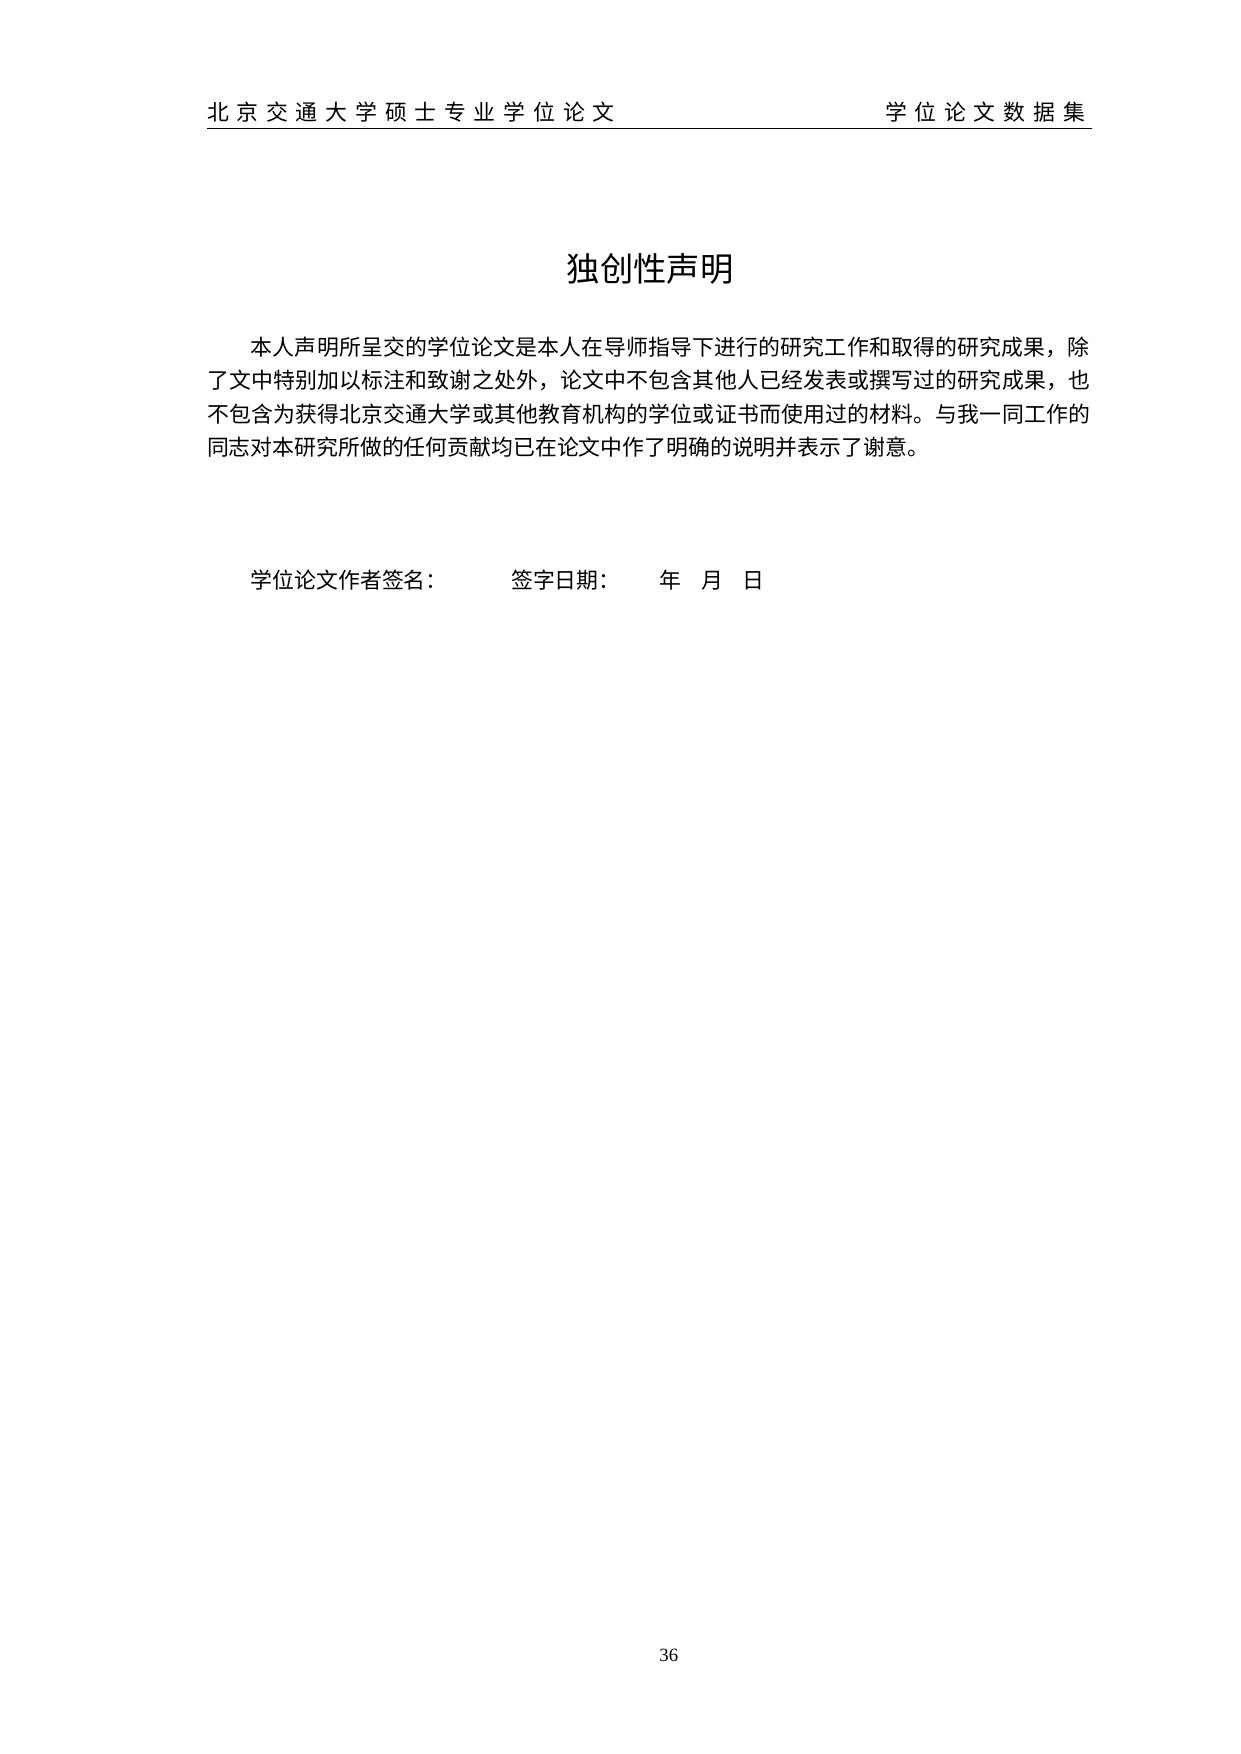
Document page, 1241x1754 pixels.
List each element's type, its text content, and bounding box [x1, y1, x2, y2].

text 独创性声明 [207, 243, 1092, 291]
text 本人声明所呈交的学位论文是本人在导师指导下进行的研究工作和取得的研究成果，除了文中特别加以标注和致谢之处外，论文中不包含其他人已经发表或撰写过的研究成果，也不包含为获得北京交通大学或其他教育机构的学位或证书而使用过的材料。与我一同工作的同志对本研究所做的任何贡献均已在论文中作了明确的说明并表示了谢意。 [207, 329, 1092, 462]
text 学位论文作者签名： 签字日期： 年 月 日 [207, 562, 1092, 595]
